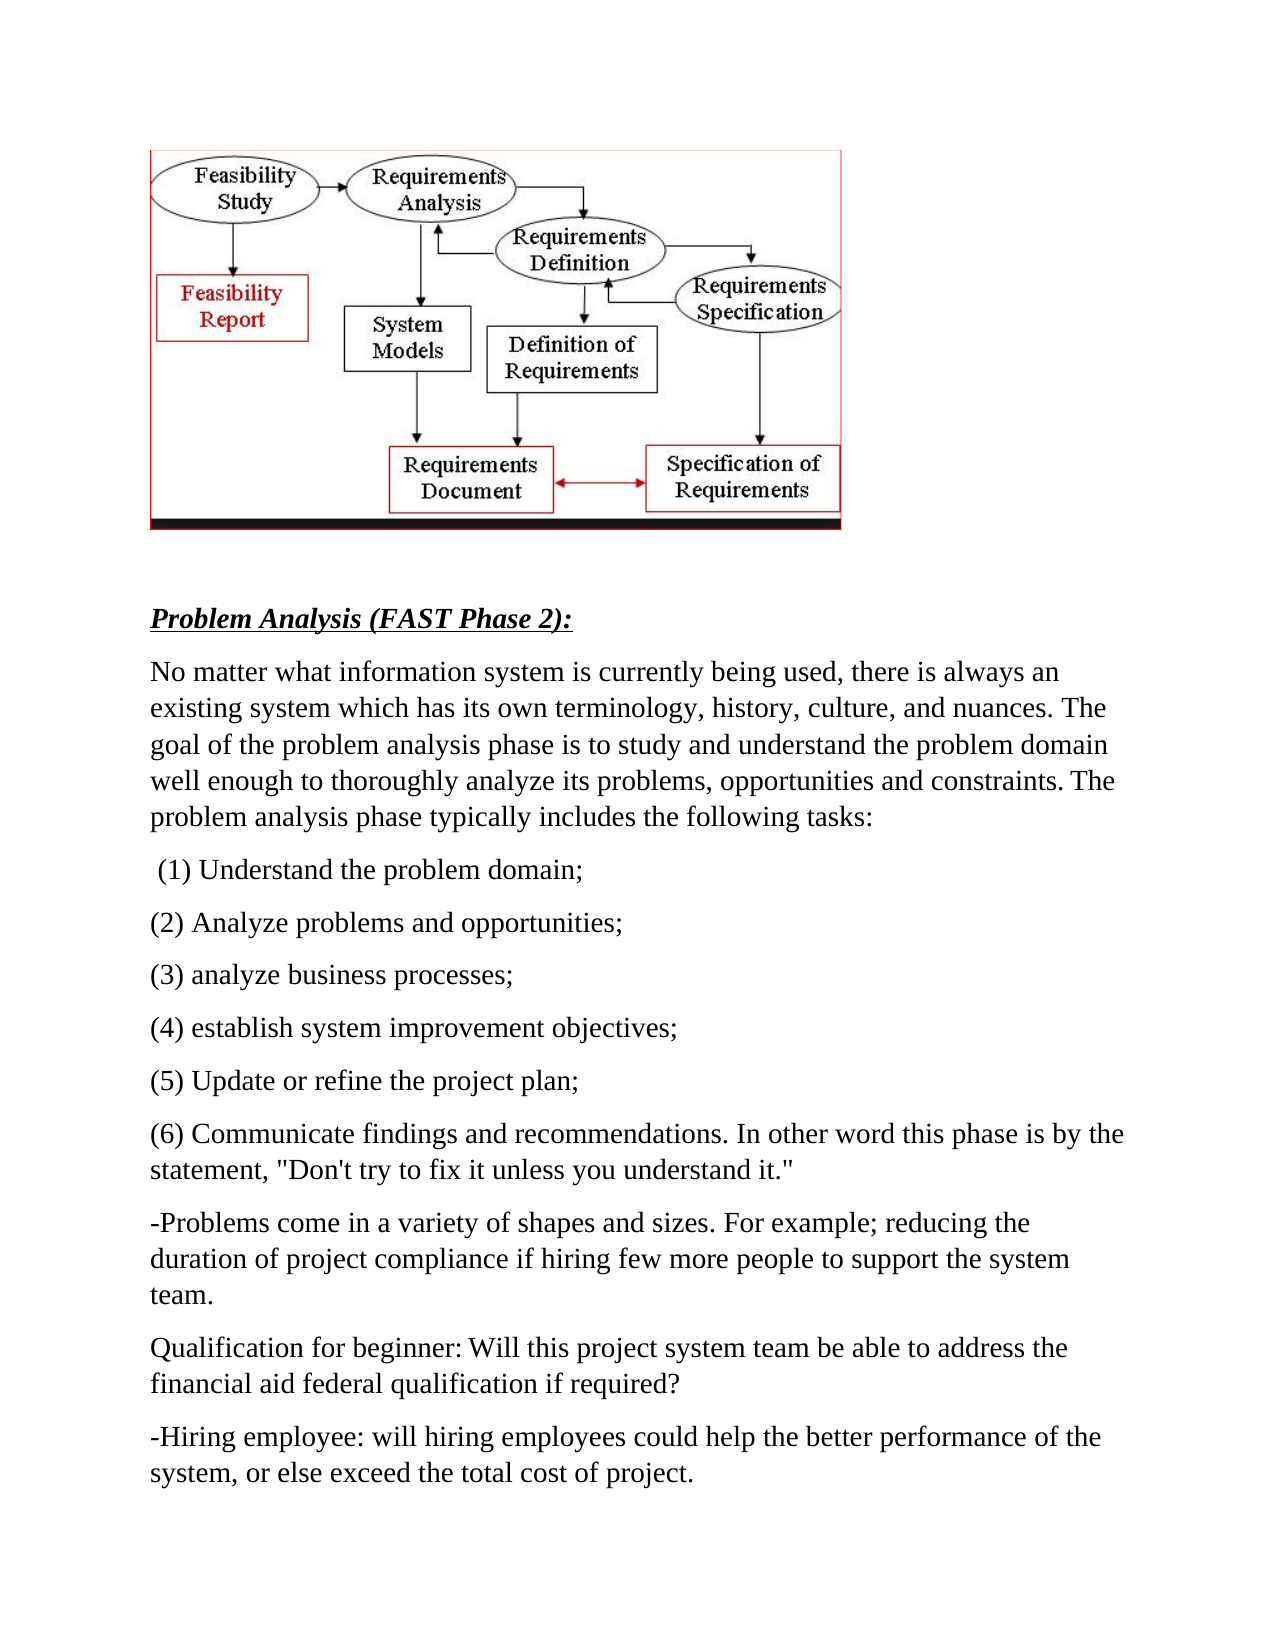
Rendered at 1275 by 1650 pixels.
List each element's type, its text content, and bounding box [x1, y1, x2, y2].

picture [150, 150, 842, 530]
text (4) establish system improvement objectives; [150, 1010, 1125, 1044]
text -Problems come in a variety of shapes and sizes. For example; reducing the duration of project compliance if hiring few more people to support the system team. [150, 1205, 1125, 1311]
text Problem Analysis (FAST Phase 2): [150, 602, 1125, 635]
text (1) Understand the problem domain; [150, 852, 1125, 885]
text (3) analyze business processes; [150, 957, 1125, 991]
text (5) Update or refine the project plan; [150, 1063, 1125, 1097]
text (6) Communicate findings and recommendations. In other word this phase is by the statement, "Don't try to fix it unless you understand it." [150, 1116, 1125, 1186]
text (2) Analyze problems and opportunities; [150, 905, 1125, 938]
text -Hiring employee: will hiring employees could help the better performance of the system, or else exceed the total cost of project. [150, 1419, 1125, 1489]
text No matter what information system is currently being used, there is always an existing system which has its own terminology, history, culture, and nuances. The goal of the problem analysis phase is to study and understand the problem domain well enough to thoroughly analyze its problems, opportunities and constraints. The problem analysis phase typically includes the following tasks: [150, 654, 1125, 833]
text Qualification for beginner: Will this project system team be able to address the financial aid federal qualification if required? [150, 1330, 1125, 1400]
